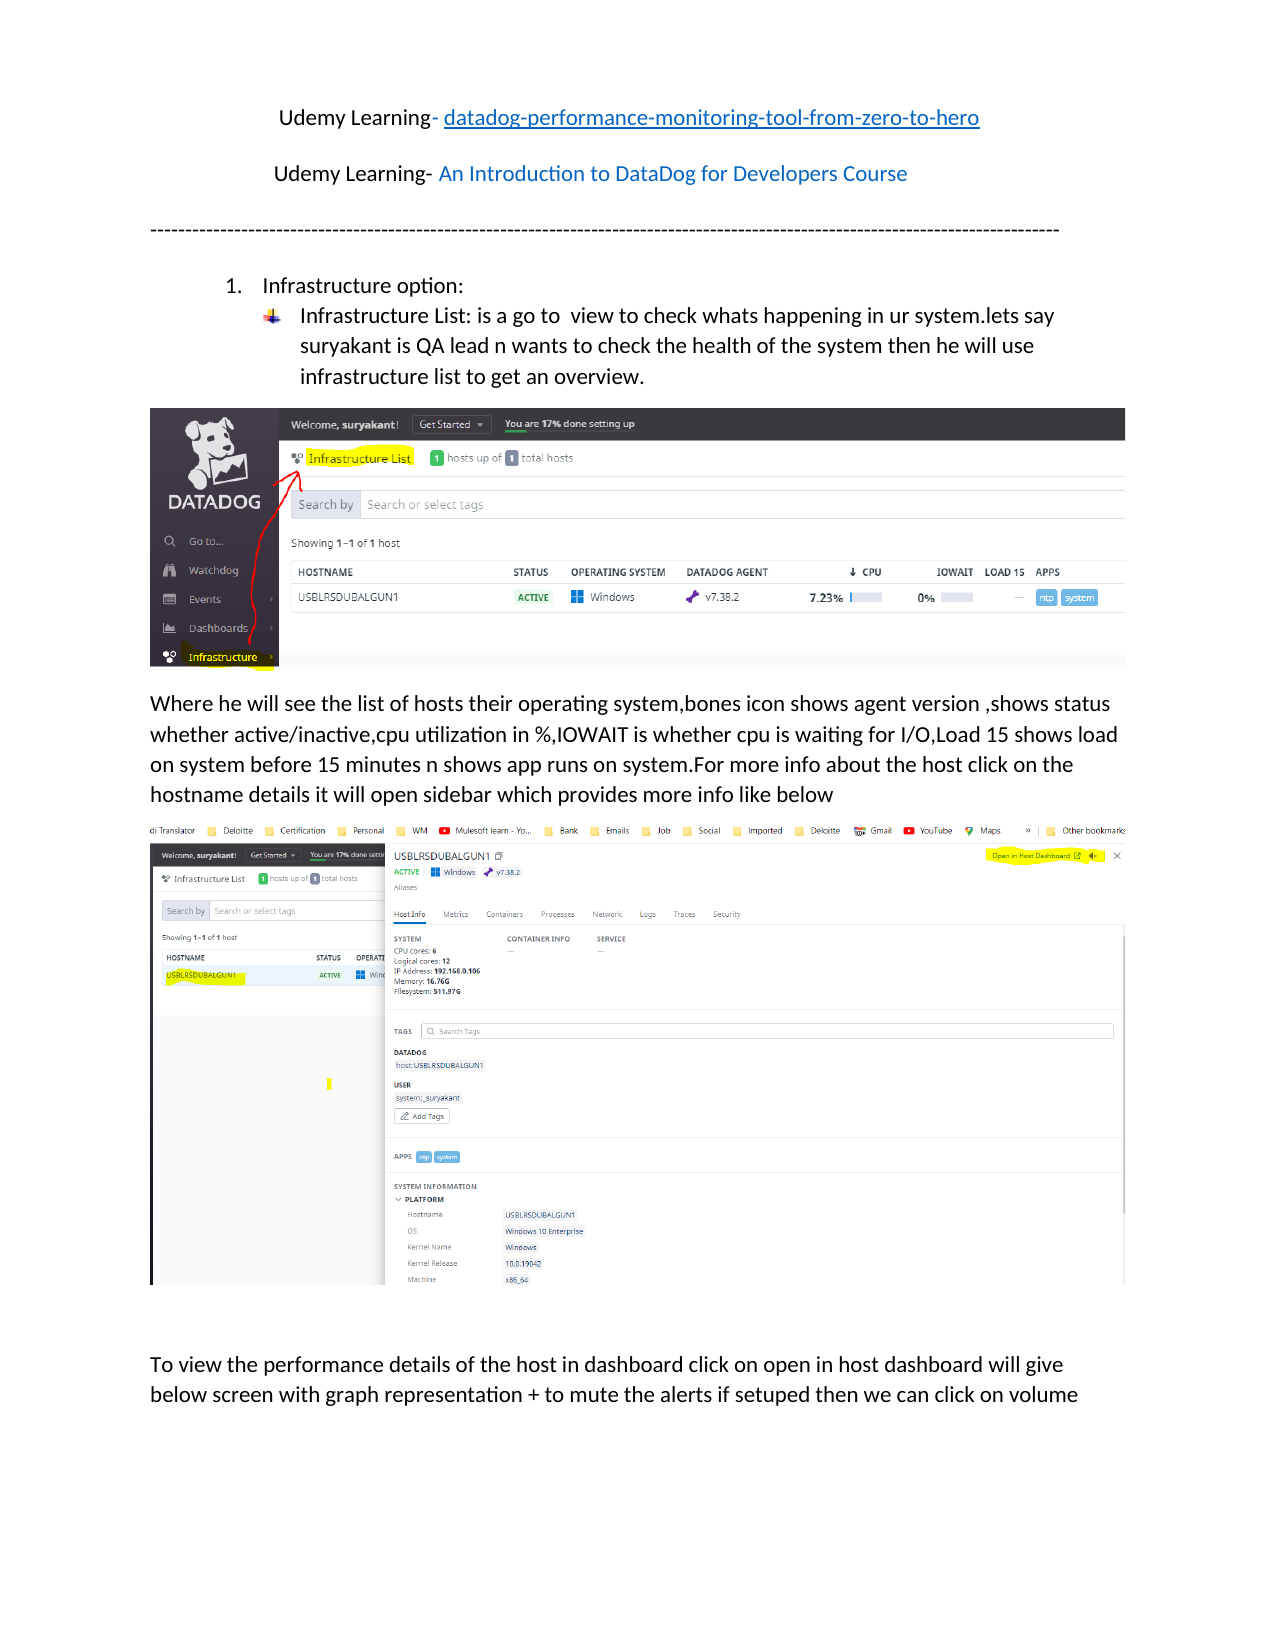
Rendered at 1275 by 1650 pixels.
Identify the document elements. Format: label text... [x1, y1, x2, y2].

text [150, 1350, 1125, 1409]
list Infrastructure List: is a go to view to check whats happening in ur system.lets say suryakant is QA lead n wants to check the health of the system then he will use infrastructure list to get an overview. [262, 301, 1125, 390]
picture [150, 827, 1125, 1285]
picture [263, 307, 281, 324]
list Infrastructure option: [225, 271, 1125, 299]
picture [150, 408, 1125, 671]
text Where he will see the list of hosts their operating system,bones icon shows agent version ,shows status whether active/inactive,cpu utilization in %,IOWAIT is whether cpu is waiting for I/O,Load 15 shows load on system before 15 minutes n shows app runs on system.For more info about the host click on the hostname details it will open sidebar which provides more info like below [150, 689, 1125, 808]
